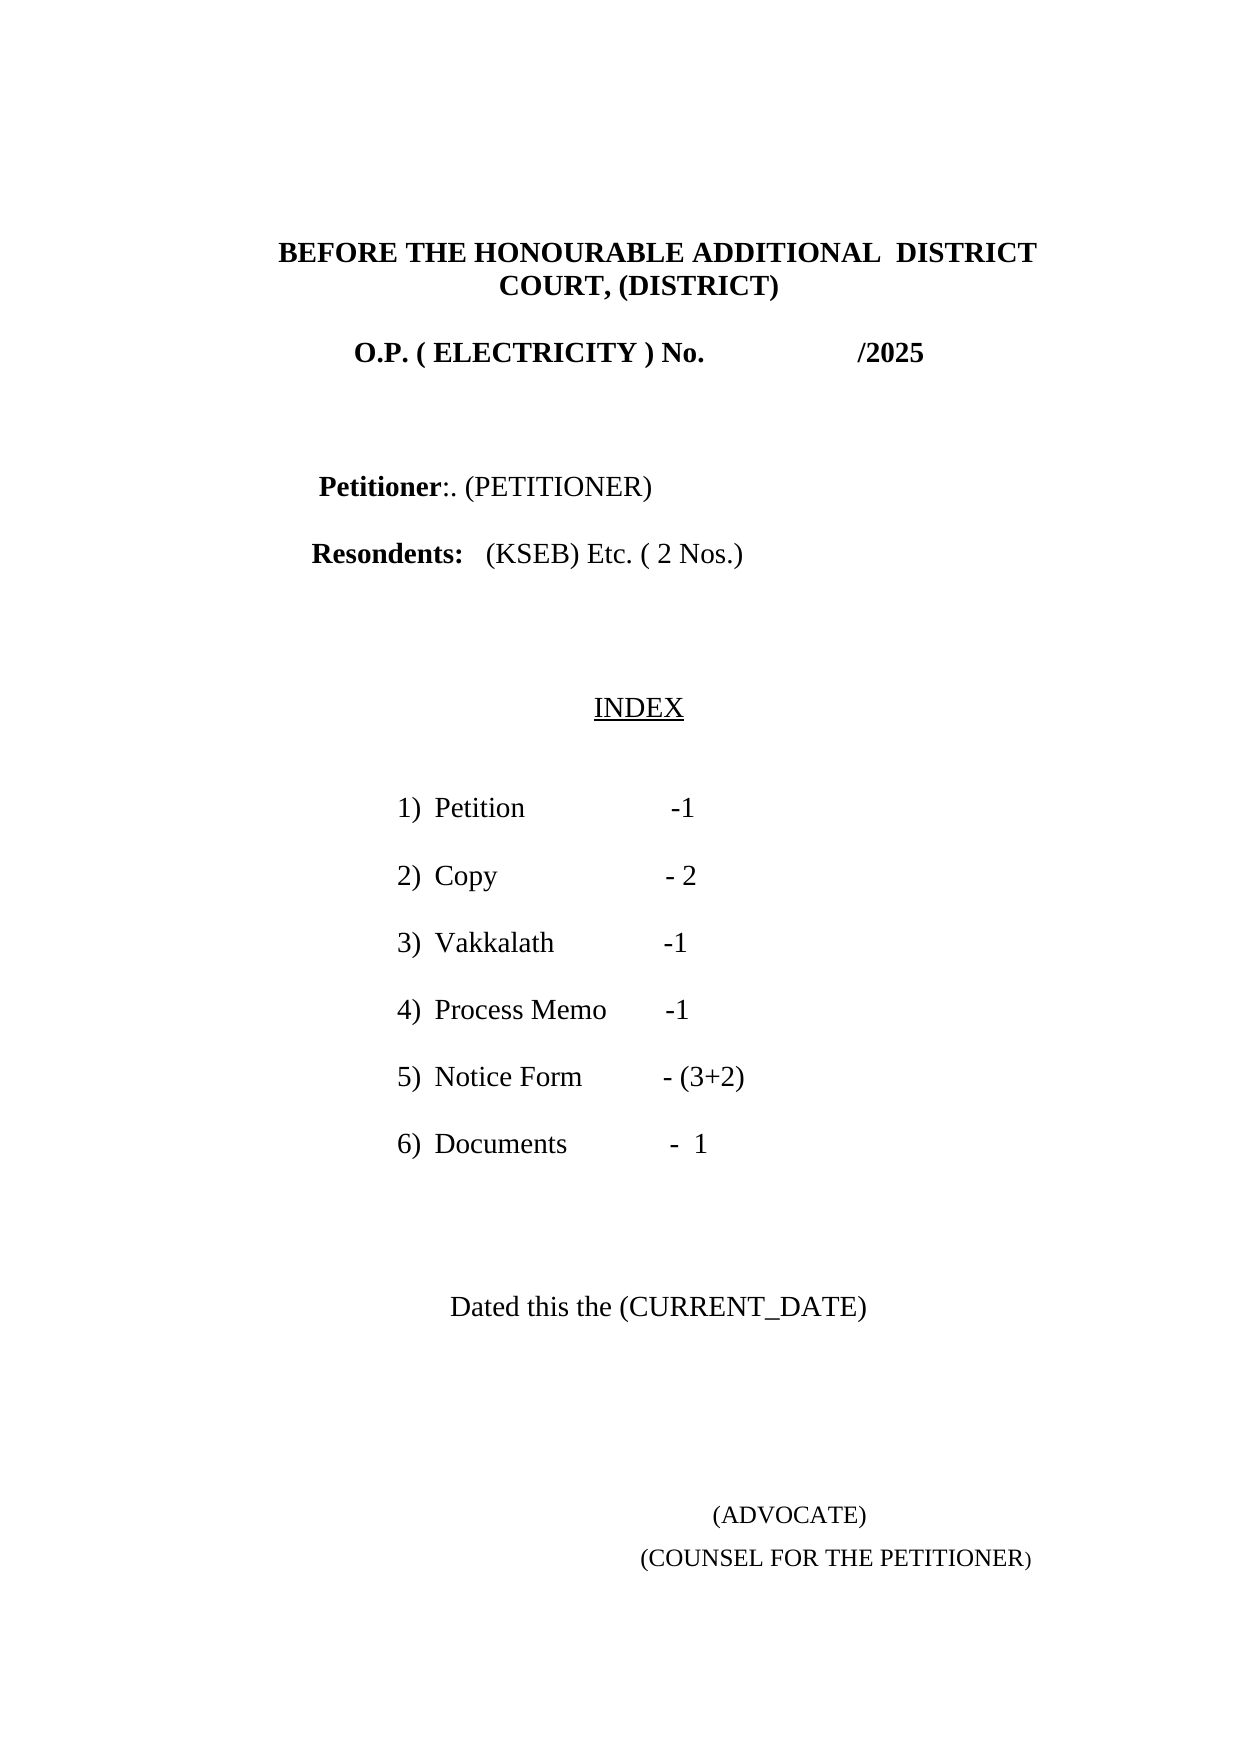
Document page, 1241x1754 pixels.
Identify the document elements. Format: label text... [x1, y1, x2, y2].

text BEFORE THE HONOURABLE ADDITIONAL DISTRICT COURT, (DISTRICT) [187, 235, 1090, 302]
list Notice Form - (3+2) [397, 1059, 1090, 1092]
text Resondents: (KSEB) Etc. ( 2 Nos.) [187, 537, 1090, 570]
text (COUNSEL FOR THE PETITIONER) [412, 1543, 1090, 1572]
list Petition -1 [397, 791, 1090, 824]
text Petitioner:. (PETITIONER) [187, 469, 1090, 503]
text INDEX [187, 690, 1090, 723]
text Dated this the (CURRENT_DATE) [187, 1289, 1090, 1322]
list Vakkalath -1 [397, 925, 1090, 958]
list Process Memo -1 [397, 992, 1090, 1025]
text (ADVOCATE) [712, 1457, 1090, 1528]
text O.P. ( ELECTRICITY ) No. /2025 [187, 335, 1090, 369]
list Documents - 1 [397, 1126, 1090, 1159]
list Copy - 2 [397, 858, 1090, 891]
